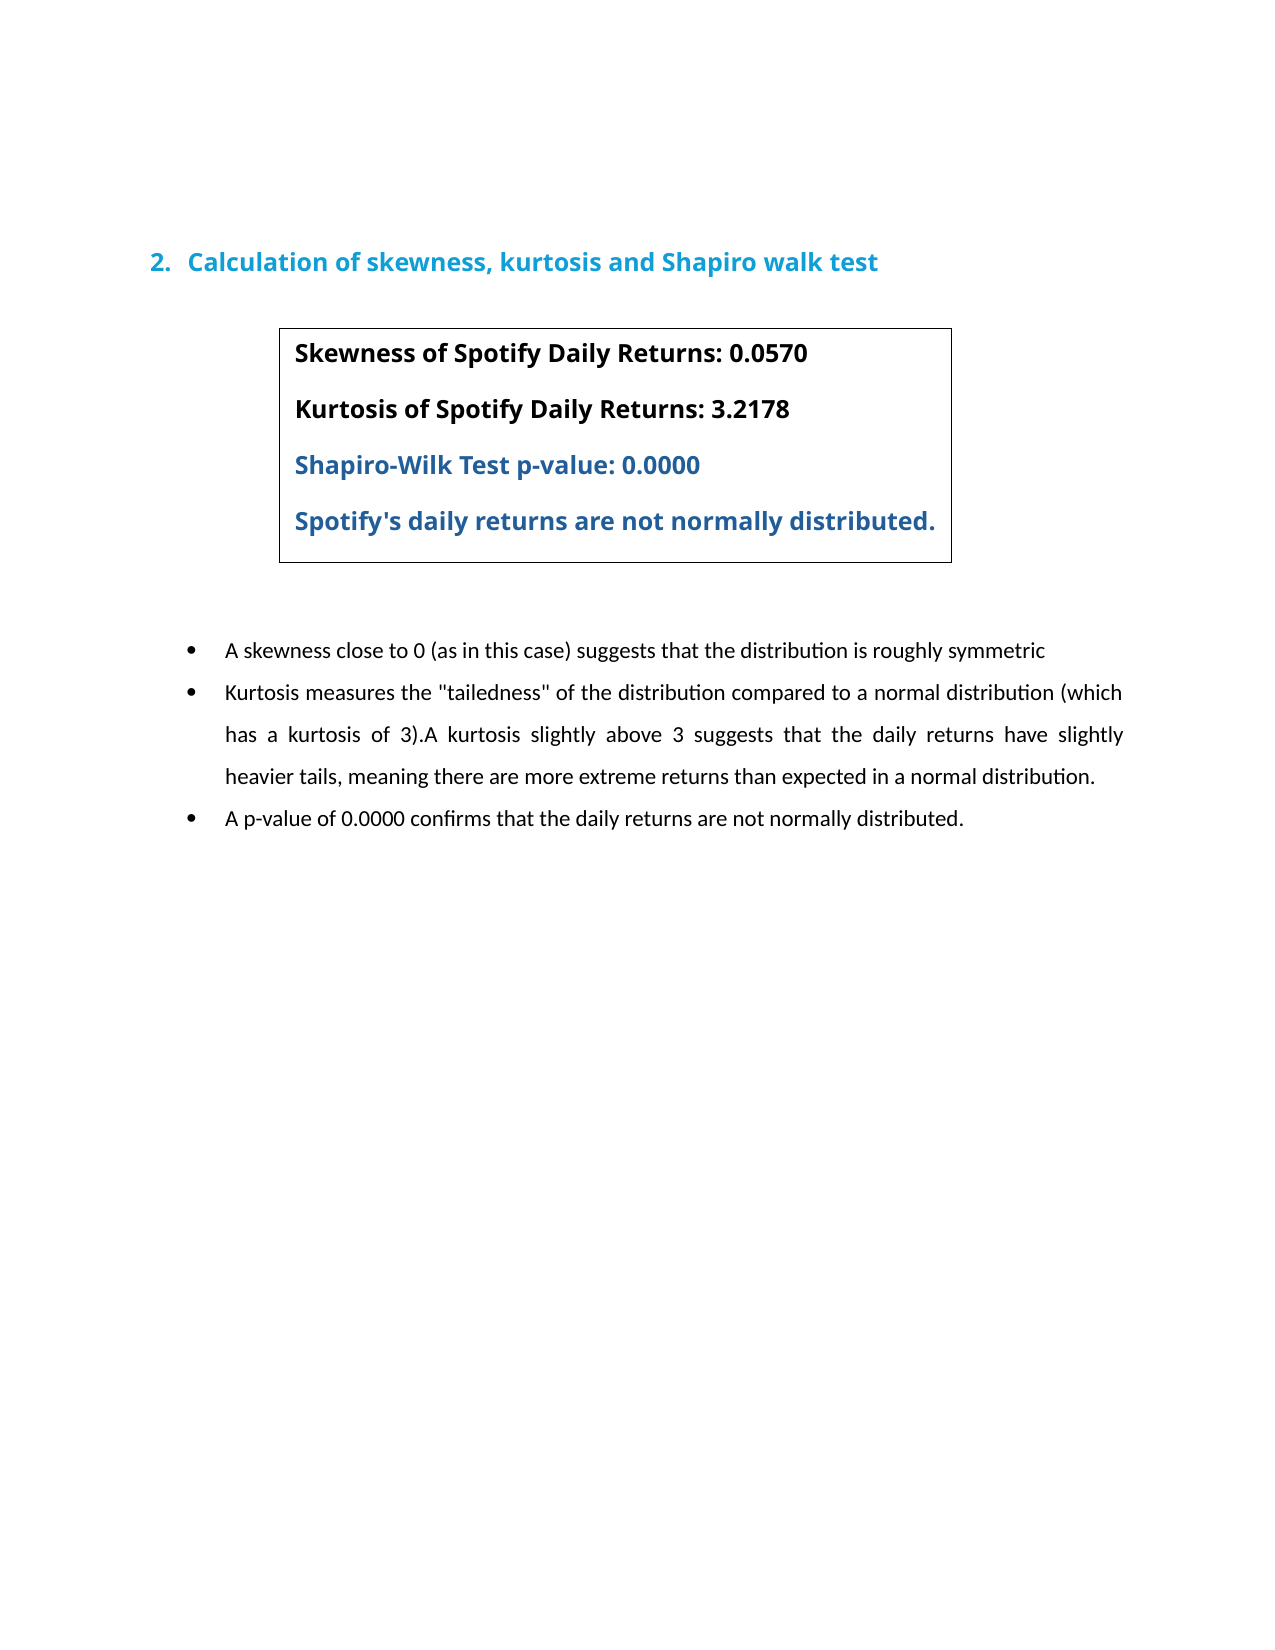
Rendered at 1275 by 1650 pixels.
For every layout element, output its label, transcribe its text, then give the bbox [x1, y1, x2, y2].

list Calculation of skewness, kurtosis and Shapiro walk test [150, 245, 1125, 279]
list A skewness close to 0 (as in this case) suggests that the distribution is roughly symmetric [187, 636, 1125, 664]
list Kurtosis measures the "tailedness" of the distribution compared to a normal distribution (which has a kurtosis of 3).A kurtosis slightly above 3 suggests that the daily returns have slightly heavier tails, meaning there are more extreme returns than expected in a normal distribution. [187, 678, 1125, 790]
list A p-value of 0.0000 confirms that the daily returns are not normally distributed. [187, 804, 1125, 832]
